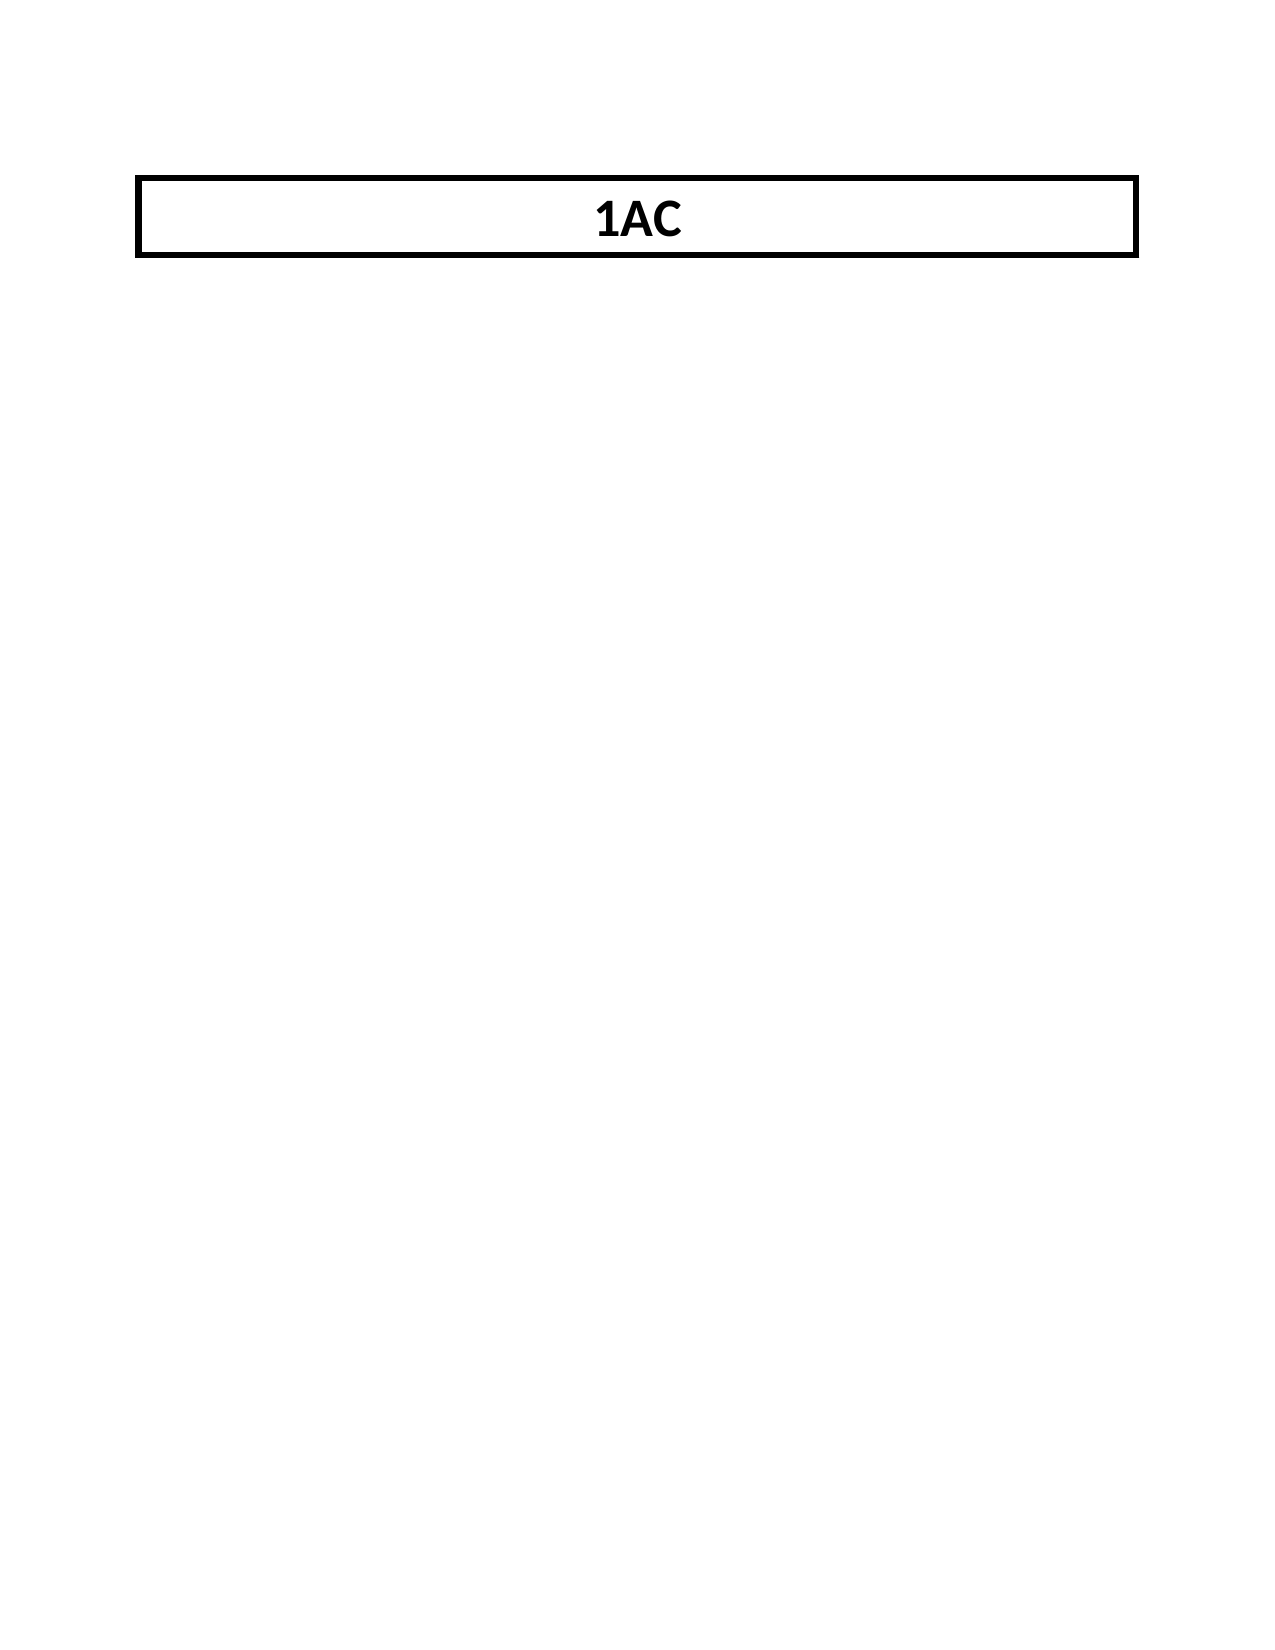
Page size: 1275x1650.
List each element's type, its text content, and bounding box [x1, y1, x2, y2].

text 1AC [142, 181, 1133, 252]
